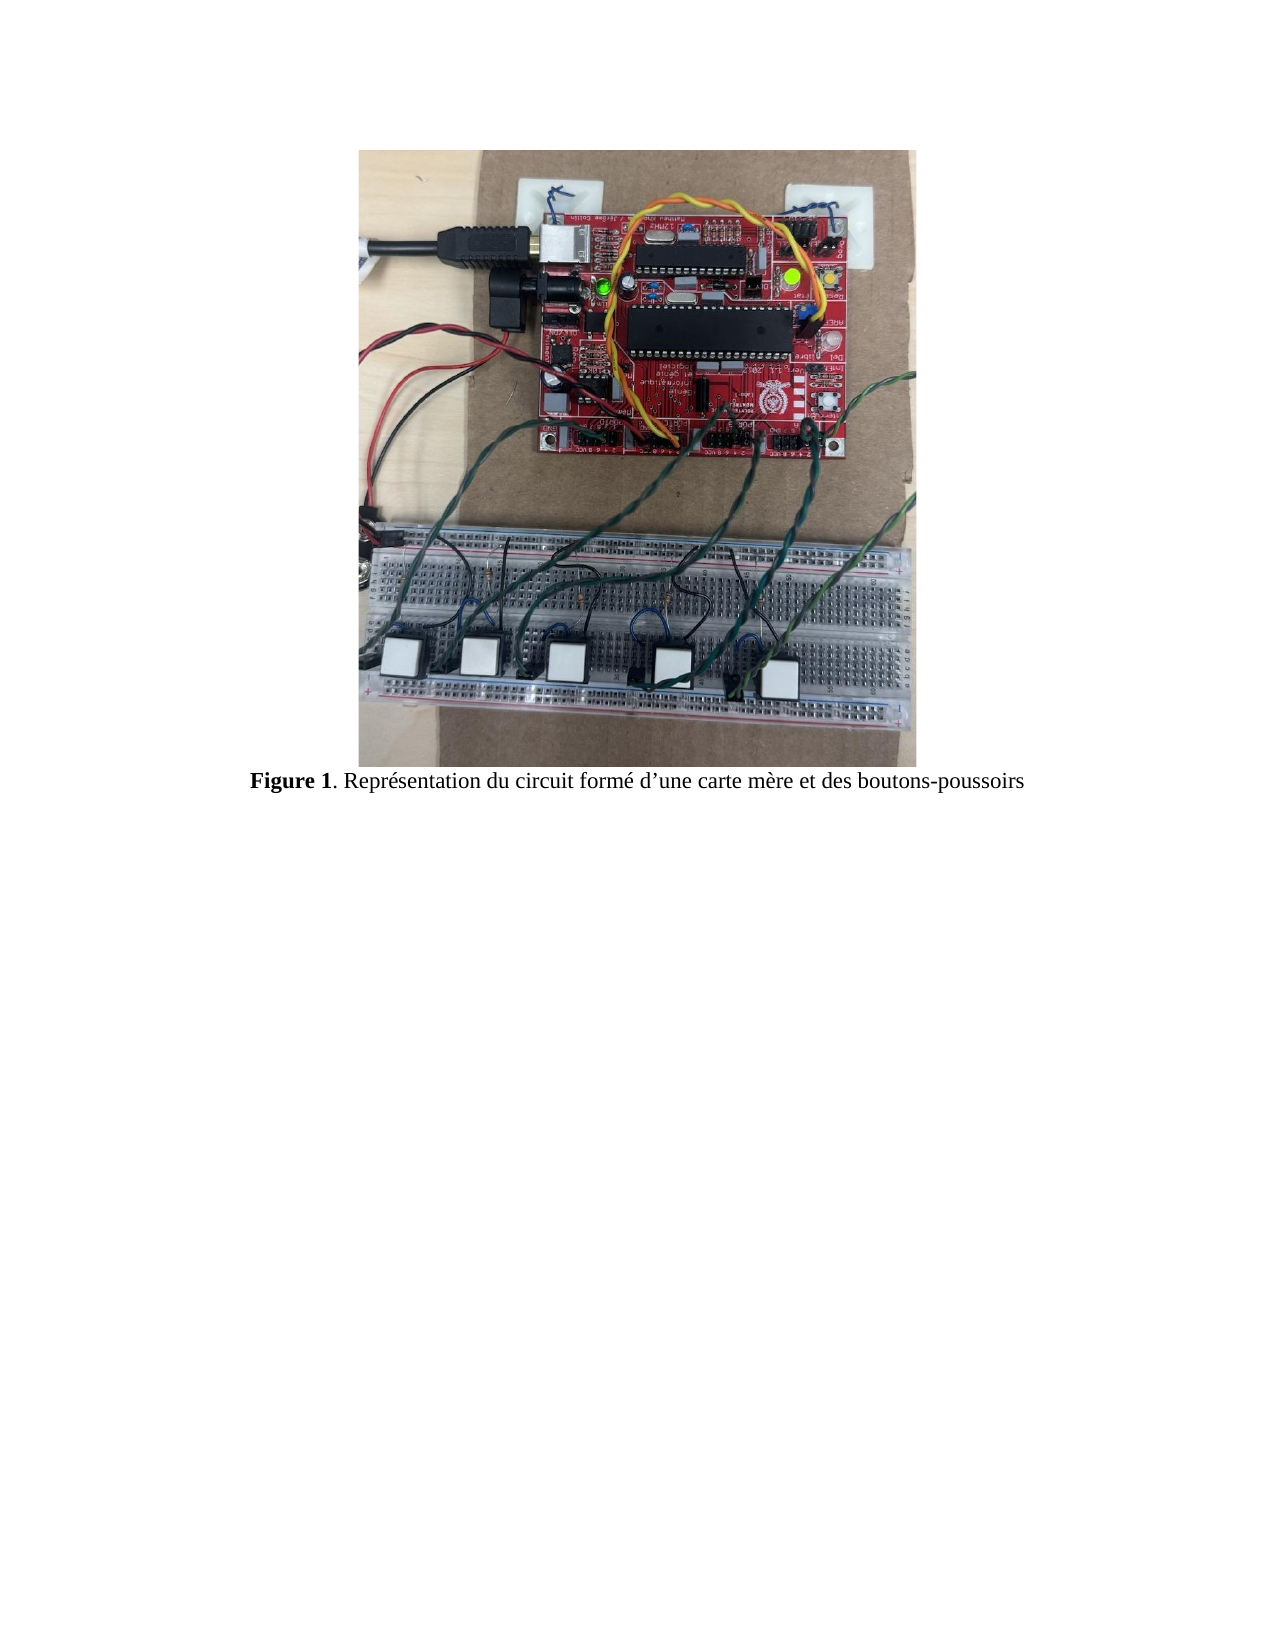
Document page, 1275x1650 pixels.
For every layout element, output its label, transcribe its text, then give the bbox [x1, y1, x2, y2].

text Figure 1. Représentation du circuit formé d’une carte mère et des boutons-poussoirs [150, 767, 1125, 793]
